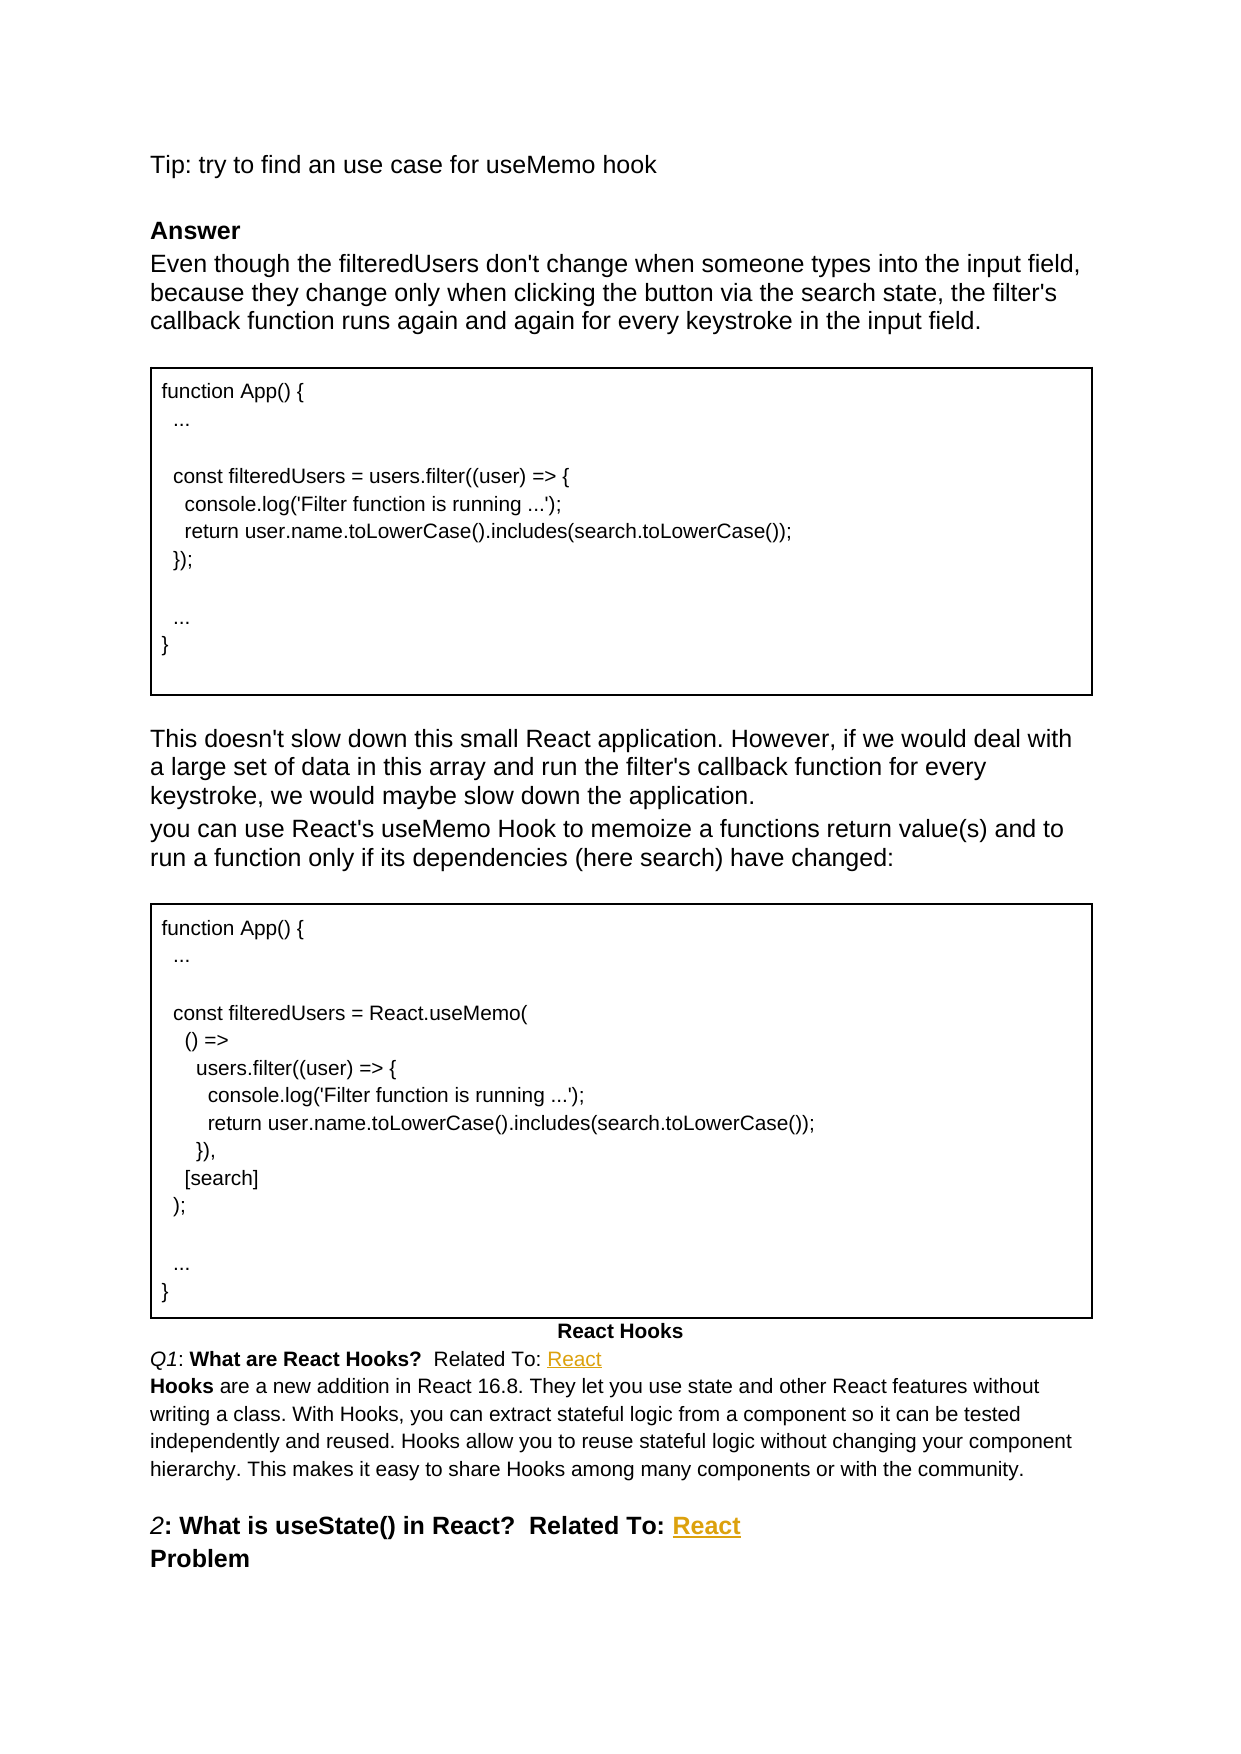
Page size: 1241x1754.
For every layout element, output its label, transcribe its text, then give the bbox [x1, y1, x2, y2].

text Answer [150, 216, 1090, 244]
text 2: What is useState() in React? Related To: React [150, 1511, 1090, 1540]
text Q1: What are React Hooks? Related To: React [150, 1346, 1090, 1370]
text Tip: try to find an use case for useMemo hook [150, 150, 1090, 179]
text you can use React's useMemo Hook to memoize a functions return value(s) and to run a function only if its dependencies (here search) have changed: [150, 814, 1090, 871]
text React Hooks [150, 1319, 1090, 1343]
text Hooks are a new addition in React 16.8. They let you use state and other React features without writing a class. With Hooks, you can extract stateful logic from a component so it can be tested independently and reused. Hooks allow you to reuse stateful logic without changing your component hierarchy. This makes it easy to share Hooks among many components or with the community. [150, 1374, 1090, 1480]
table_header function App() { ... const filteredUsers = users.filter((user) => { console.log('Filter function is running ...'); return user.name.toLowerCase().includes(search.toLowerCase()); }); ... } [152, 369, 1091, 694]
table_header function App() { ... const filteredUsers = React.useMemo( () => users.filter((user) => { console.log('Filter function is running ...'); return user.name.toLowerCase().includes(search.toLowerCase()); }), [search] ); ... } [152, 905, 1091, 1317]
text Even though the filteredUsers don't change when someone types into the input field, because they change only when clicking the button via the search state, the filter's callback function runs again and again for every keystroke in the input field. [150, 249, 1090, 335]
text This doesn't slow down this small React application. However, if we would deal with a large set of data in this array and run the filter's callback function for every keystroke, we would maybe slow down the application. [150, 723, 1090, 810]
text Problem [150, 1544, 1090, 1573]
